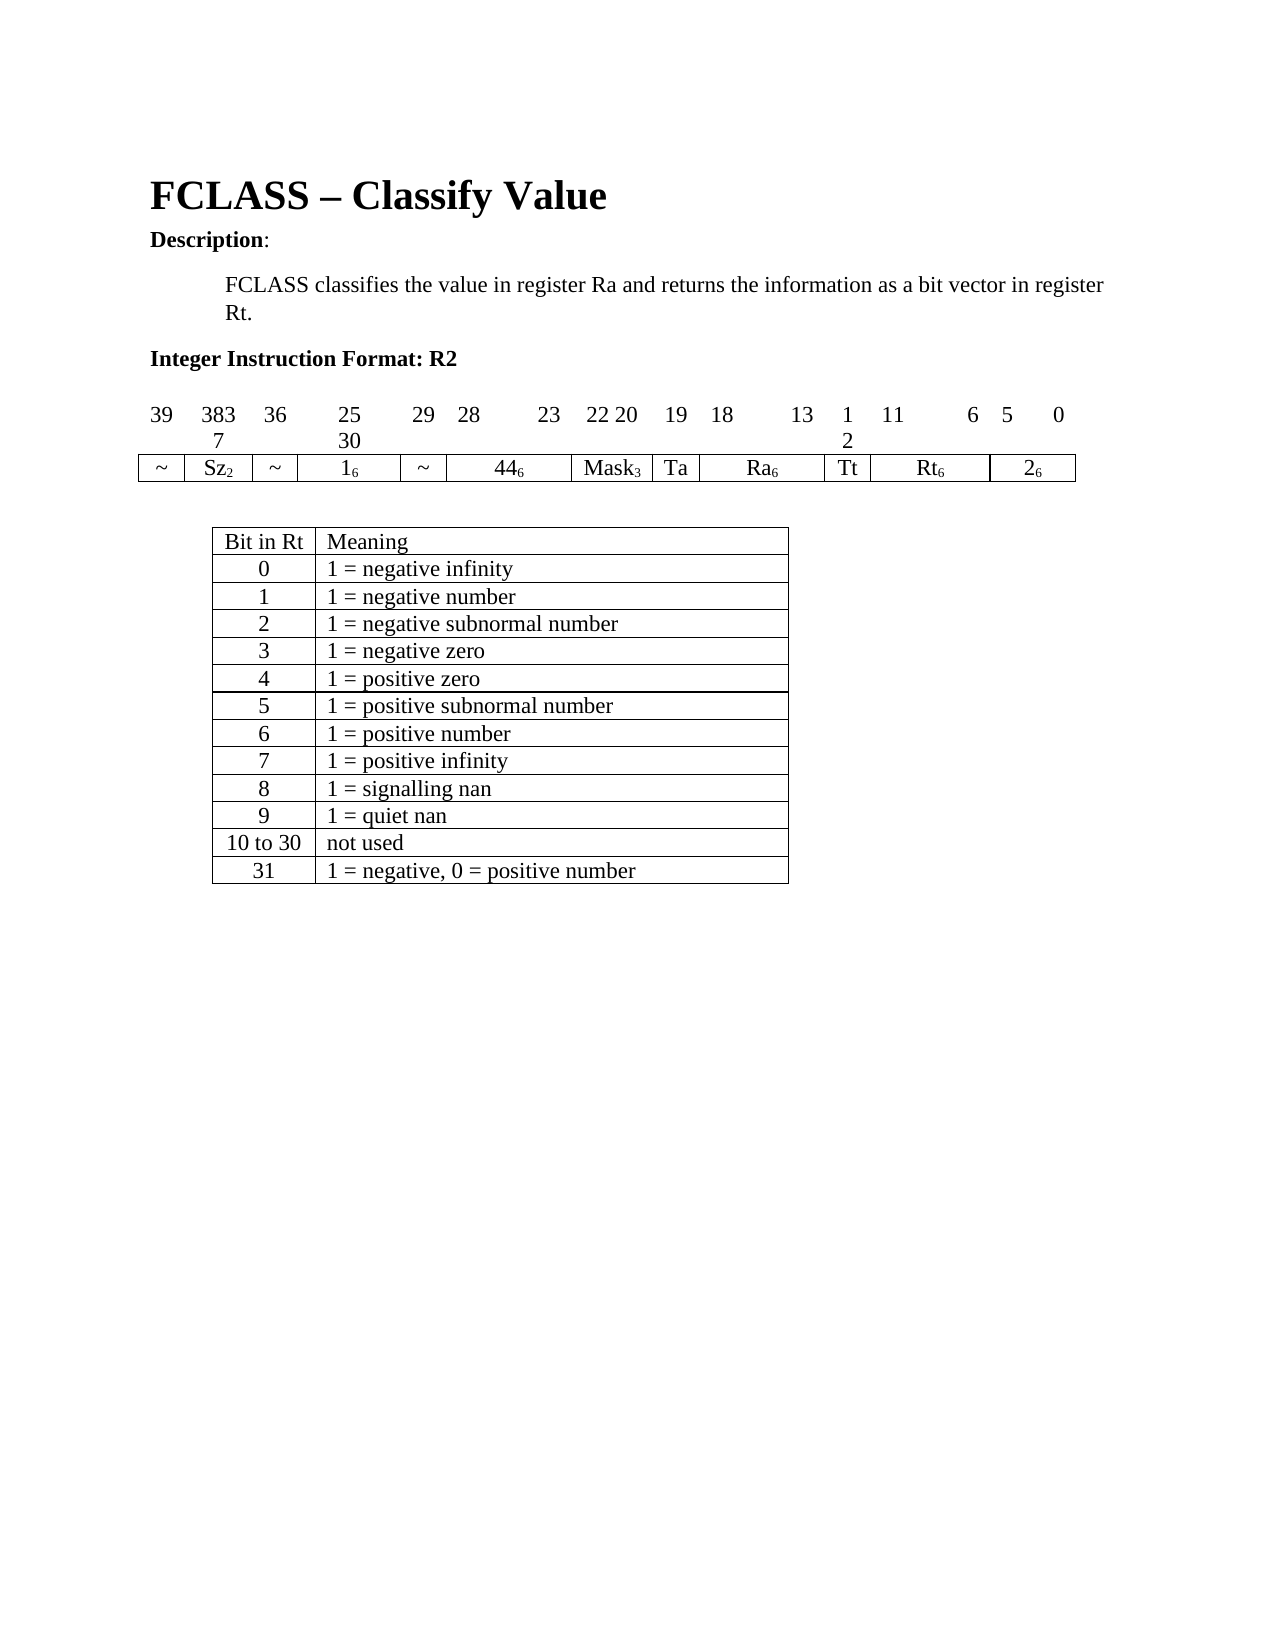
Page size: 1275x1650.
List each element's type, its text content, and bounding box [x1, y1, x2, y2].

text Description: [150, 226, 1125, 252]
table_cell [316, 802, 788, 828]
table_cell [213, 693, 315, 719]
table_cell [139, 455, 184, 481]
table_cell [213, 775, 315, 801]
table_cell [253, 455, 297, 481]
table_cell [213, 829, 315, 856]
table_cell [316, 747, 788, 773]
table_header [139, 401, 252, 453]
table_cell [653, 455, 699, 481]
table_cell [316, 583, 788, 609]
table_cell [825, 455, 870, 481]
text Integer Instruction Format: R2 [150, 344, 1125, 371]
subtitle FCLASS – Classify Value [150, 171, 1125, 219]
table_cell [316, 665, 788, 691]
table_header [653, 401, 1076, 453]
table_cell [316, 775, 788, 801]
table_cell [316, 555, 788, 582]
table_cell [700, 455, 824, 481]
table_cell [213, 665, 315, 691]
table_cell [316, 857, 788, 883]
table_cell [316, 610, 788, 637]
text FCLASS classifies the value in register Ra and returns the information as a bit vector in register Rt. [225, 271, 1125, 326]
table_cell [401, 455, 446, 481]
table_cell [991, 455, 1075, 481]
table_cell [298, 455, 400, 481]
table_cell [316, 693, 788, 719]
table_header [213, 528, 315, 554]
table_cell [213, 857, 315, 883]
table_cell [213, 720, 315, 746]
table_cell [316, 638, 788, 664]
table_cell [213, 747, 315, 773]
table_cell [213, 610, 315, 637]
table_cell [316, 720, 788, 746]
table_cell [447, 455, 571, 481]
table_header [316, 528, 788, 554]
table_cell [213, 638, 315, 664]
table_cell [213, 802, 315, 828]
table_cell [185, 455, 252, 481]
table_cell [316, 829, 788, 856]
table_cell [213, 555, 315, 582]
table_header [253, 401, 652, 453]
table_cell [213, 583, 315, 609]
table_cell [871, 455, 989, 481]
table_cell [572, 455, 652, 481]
